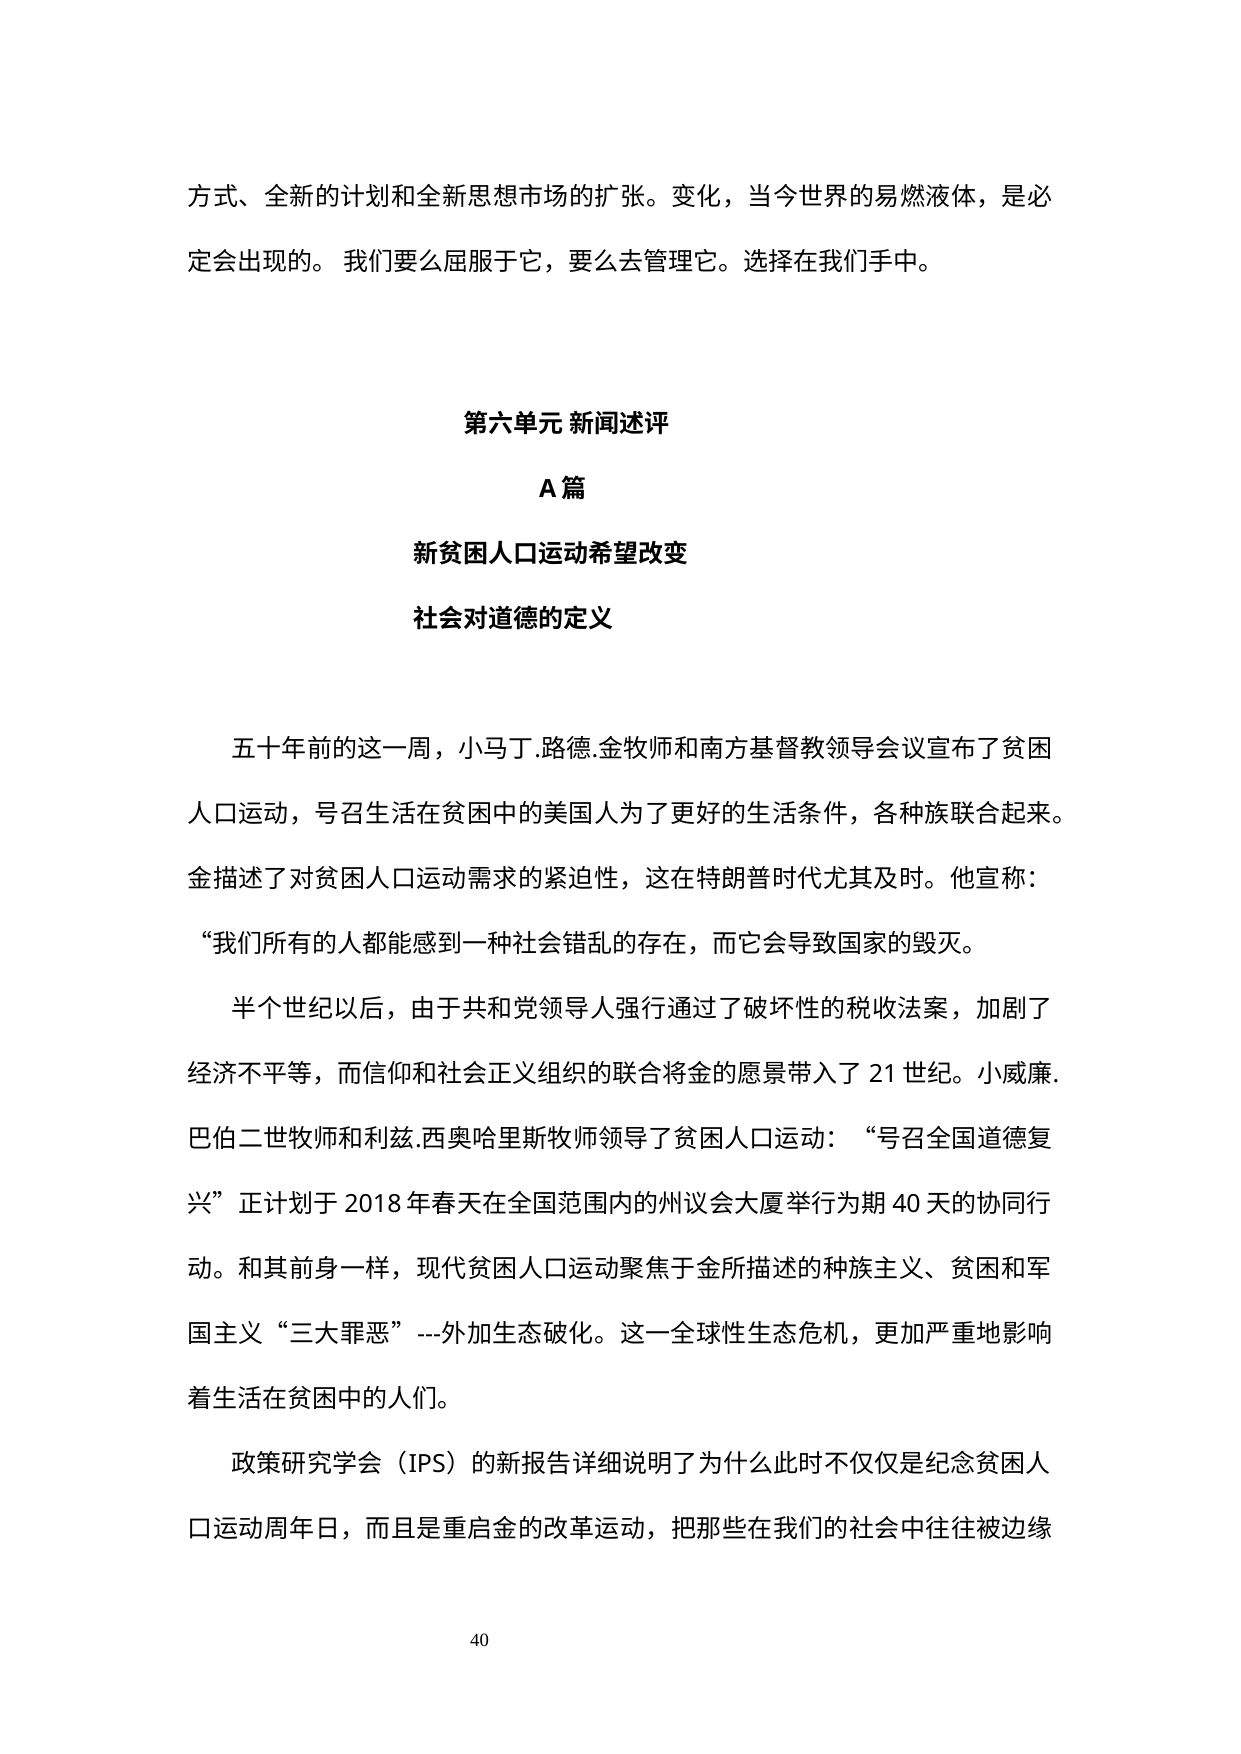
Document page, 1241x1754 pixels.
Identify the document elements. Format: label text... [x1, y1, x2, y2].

text 新贫困人口运动希望改变 [187, 519, 1053, 584]
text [187, 162, 1053, 292]
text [187, 1429, 1053, 1559]
text 五十年前的这一周，小马丁.路德.金牧师和南方基督教领导会议宣布了贫困人口运动，号召生活在贫困中的美国人为了更好的生活条件，各种族联合起来。金描述了对贫困人口运动需求的紧迫性，这在特朗普时代尤其及时。他宣称：“我们所有的人都能感到一种社会错乱的存在，而它会导致国家的毁灭。 [187, 714, 1053, 974]
text A篇 [187, 454, 1053, 519]
text 半个世纪以后，由于共和党领导人强行通过了破坏性的税收法案，加剧了经济不平等，而信仰和社会正义组织的联合将金的愿景带入了21世纪。小威廉.巴伯二世牧师和利兹.西奥哈里斯牧师领导了贫困人口运动：“号召全国道德复兴”正计划于2018年春天在全国范围内的州议会大厦举行为期40天的协同行动。和其前身一样，现代贫困人口运动聚焦于金所描述的种族主义、贫困和军国主义“三大罪恶”---外加生态破化。这一全球性生态危机，更加严重地影响着生活在贫困中的人们。 [187, 974, 1053, 1429]
text 社会对道德的定义 [187, 584, 1053, 649]
text 第六单元 新闻述评 [187, 389, 1053, 454]
